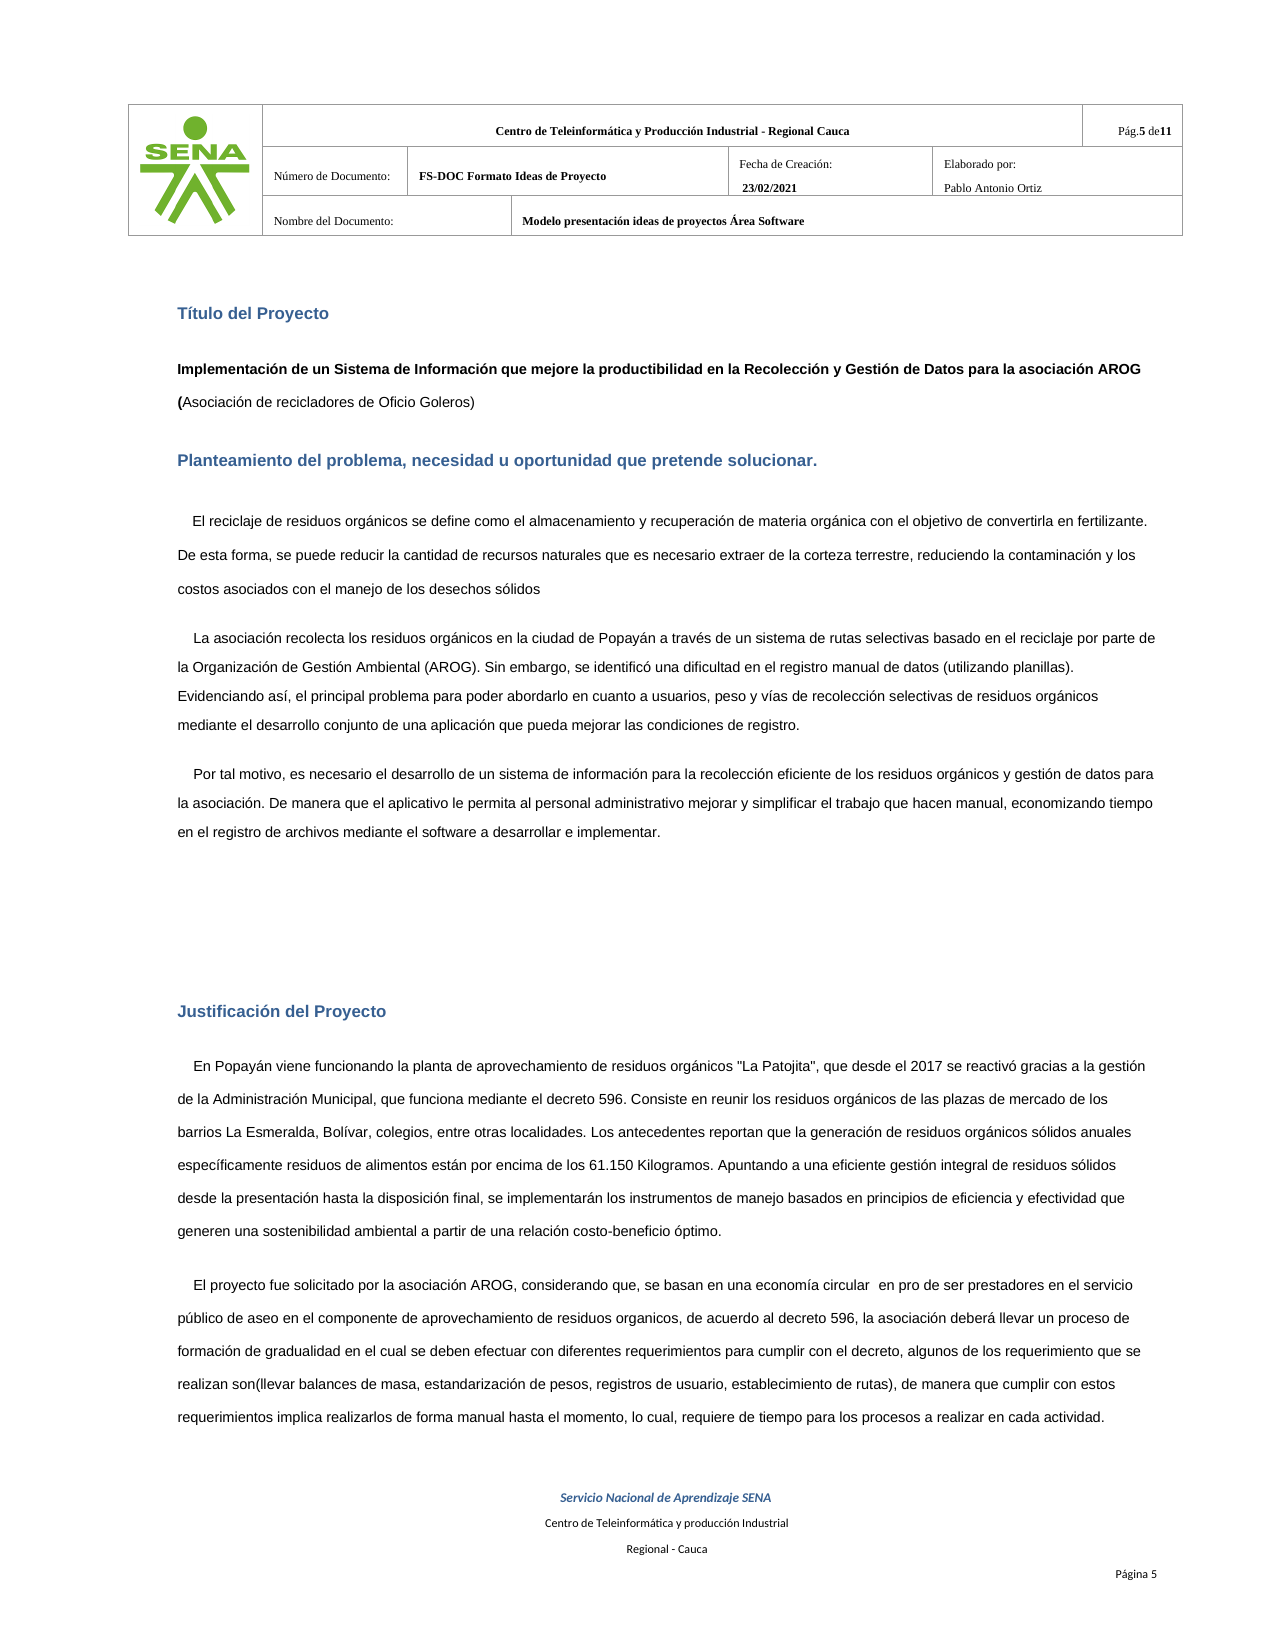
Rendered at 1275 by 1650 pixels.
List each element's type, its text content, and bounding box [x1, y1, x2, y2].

text Título del Proyecto [177, 290, 1157, 323]
picture [139, 114, 250, 226]
text Por tal motivo, es necesario el desarrollo de un sistema de información para la recolección eficiente de los residuos orgánicos y gestión de datos para la asociación. De manera que el aplicativo le permita al personal administrativo mejorar y simplificar el trabajo que hacen manual, economizando tiempo en el registro de archivos mediante el software a desarrollar e implementar. [177, 754, 1157, 840]
text La asociación recolecta los residuos orgánicos en la ciudad de Popayán a través de un sistema de rutas selectivas basado en el reciclaje por parte de la Organización de Gestión Ambiental (AROG). Sin embargo, se identificó una dificultad en el registro manual de datos (utilizando planillas). Evidenciando así, el principal problema para poder abordarlo en cuanto a usuarios, peso y vías de recolección selectivas de residuos orgánicos mediante el desarrollo conjunto de una aplicación que pueda mejorar las condiciones de registro. [177, 618, 1157, 733]
text En Popayán viene funcionando la planta de aprovechamiento de residuos orgánicos "La Patojita", que desde el 2017 se reactivó gracias a la gestión de la Administración Municipal, que funciona mediante el decreto 596. Consiste en reunir los residuos orgánicos de las plazas de mercado de los barrios La Esmeralda, Bolívar, colegios, entre otras localidades. Los antecedentes reportan que la generación de residuos orgánicos sólidos anuales específicamente residuos de alimentos están por encima de los 61.150 Kilogramos. Apuntando a una eficiente gestión integral de residuos sólidos desde la presentación hasta la disposición final, se implementarán los instrumentos de manejo basados en principios de eficiencia y efectividad que generen una sostenibilidad ambiental a partir de una relación costo-beneficio óptimo. [177, 1046, 1157, 1240]
text El reciclaje de residuos orgánicos se define como el almacenamiento y recuperación de materia orgánica con el objetivo de convertirla en fertilizante. De esta forma, se puede reducir la cantidad de recursos naturales que es necesario extraer de la corteza terrestre, reduciendo la contaminación y los costos asociados con el manejo de los desechos sólidos [177, 495, 1157, 597]
text Justificación del Proyecto [177, 987, 1157, 1020]
text Implementación de un Sistema de Información que mejore la productibilidad en la Recolección y Gestión de Datos para la asociación AROG (Asociación de recicladores de Oficio Goleros) [177, 349, 1157, 411]
text Planteamiento del problema, necesidad u oportunidad que pretende solucionar. [177, 436, 1157, 469]
text El proyecto fue solicitado por la asociación AROG, considerando que, se basan en una economía circular en pro de ser prestadores en el servicio público de aseo en el componente de aprovechamiento de residuos organicos, de acuerdo al decreto 596, la asociación deberá llevar un proceso de formación de gradualidad en el cual se deben efectuar con diferentes requerimientos para cumplir con el decreto, algunos de los requerimiento que se realizan son(llevar balances de masa, estandarización de pesos, registros de usuario, establecimiento de rutas), de manera que cumplir con estos requerimientos implica realizarlos de forma manual hasta el momento, lo cual, requiere de tiempo para los procesos a realizar en cada actividad. [177, 1265, 1157, 1426]
